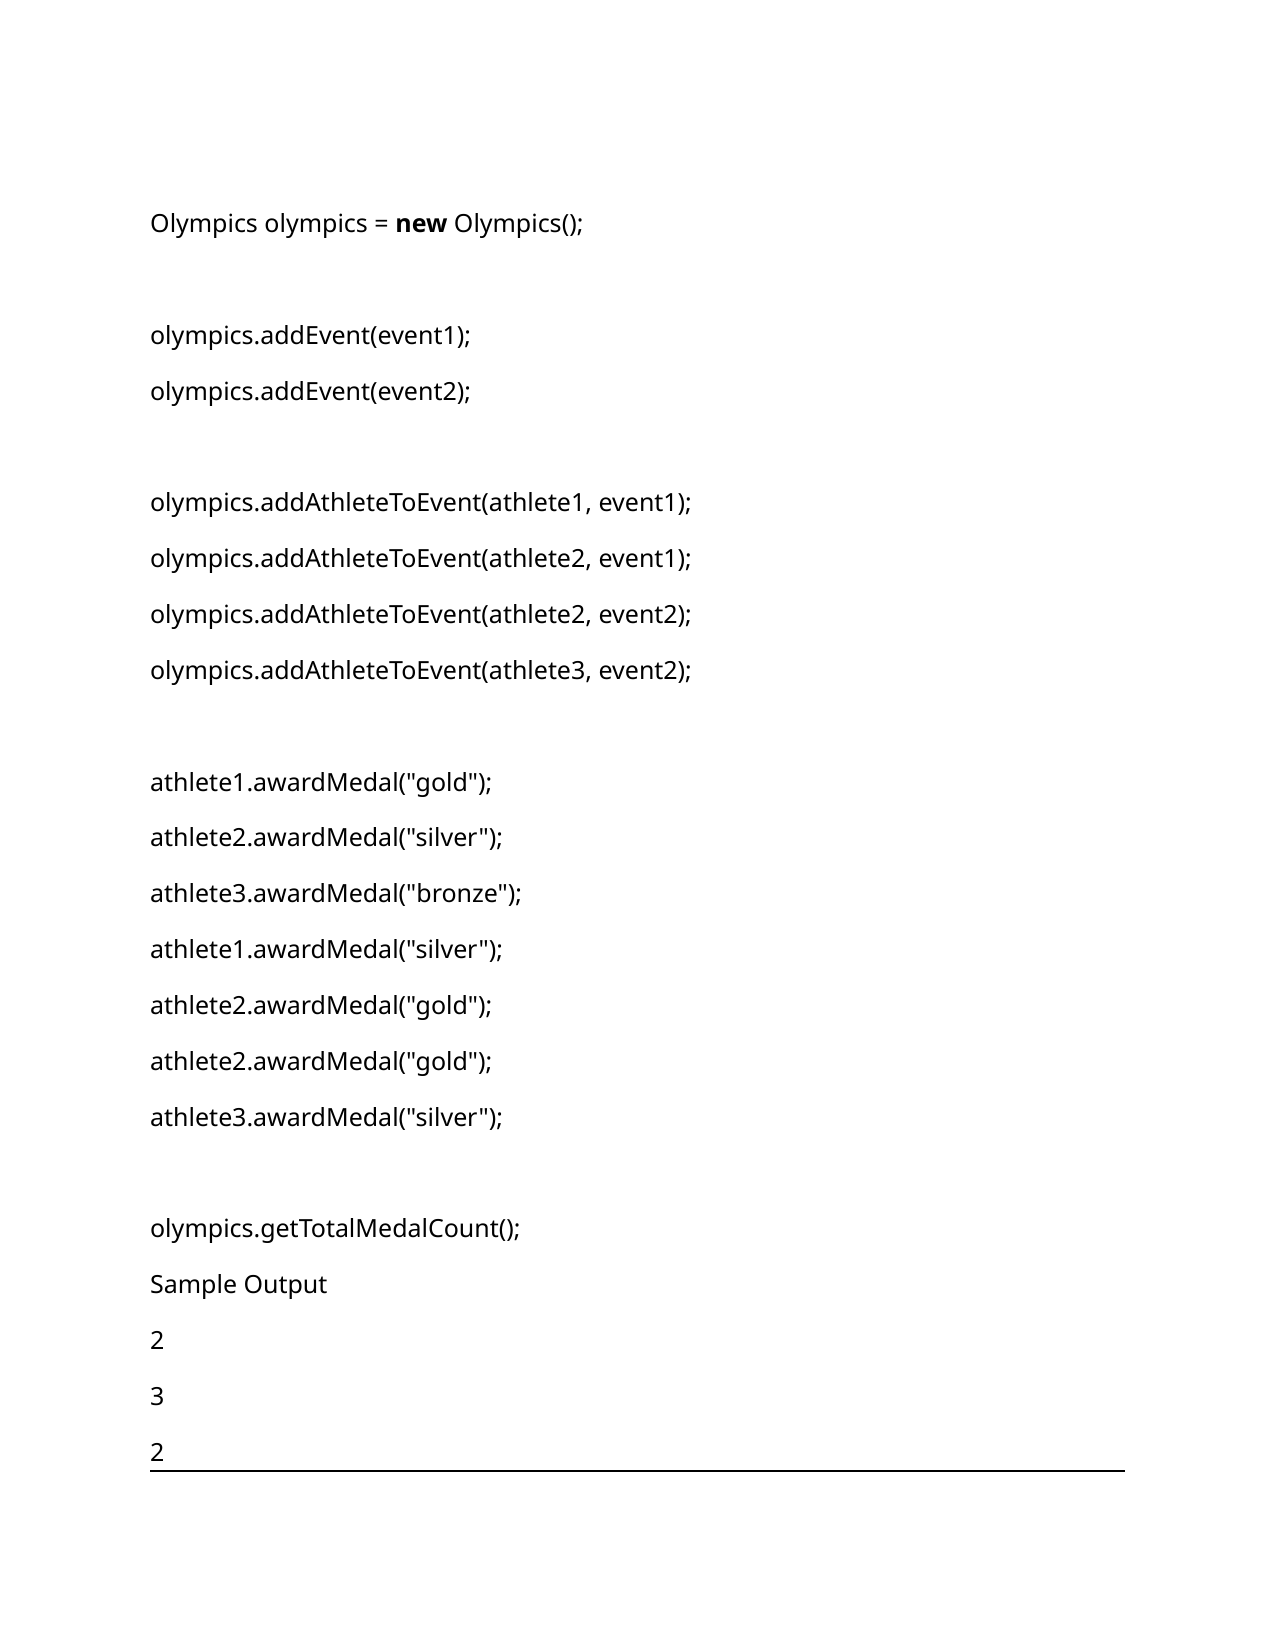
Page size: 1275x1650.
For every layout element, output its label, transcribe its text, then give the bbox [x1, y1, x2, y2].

text olympics.getTotalMedalCount(); [150, 1211, 1125, 1245]
text olympics.addAthleteToEvent(athlete2, event1); [150, 541, 1125, 575]
text Sample Output [150, 1267, 1125, 1301]
text athlete1.awardMedal("silver"); [150, 932, 1125, 966]
text athlete2.awardMedal("silver"); [150, 820, 1125, 854]
text 2﻿﻿﻿﻿ [150, 1434, 1125, 1470]
text olympics.addAthleteToEvent(athlete3, event2); [150, 652, 1125, 687]
text athlete2.awardMedal("gold"); [150, 1043, 1125, 1077]
text olympics.addEvent(event2); [150, 373, 1125, 407]
text 3 [150, 1378, 1125, 1412]
text athlete3.awardMedal("silver"); [150, 1099, 1125, 1133]
text athlete1.awardMedal("gold"); [150, 764, 1125, 798]
text 2 [150, 1322, 1125, 1357]
text olympics.addEvent(event1); [150, 317, 1125, 352]
text olympics.addAthleteToEvent(athlete1, event1); [150, 485, 1125, 519]
text Olympics olympics = new Olympics(); [150, 206, 1125, 240]
text athlete2.awardMedal("gold"); [150, 987, 1125, 1022]
text olympics.addAthleteToEvent(athlete2, event2); [150, 597, 1125, 631]
text athlete3.awardMedal("bronze"); [150, 876, 1125, 910]
